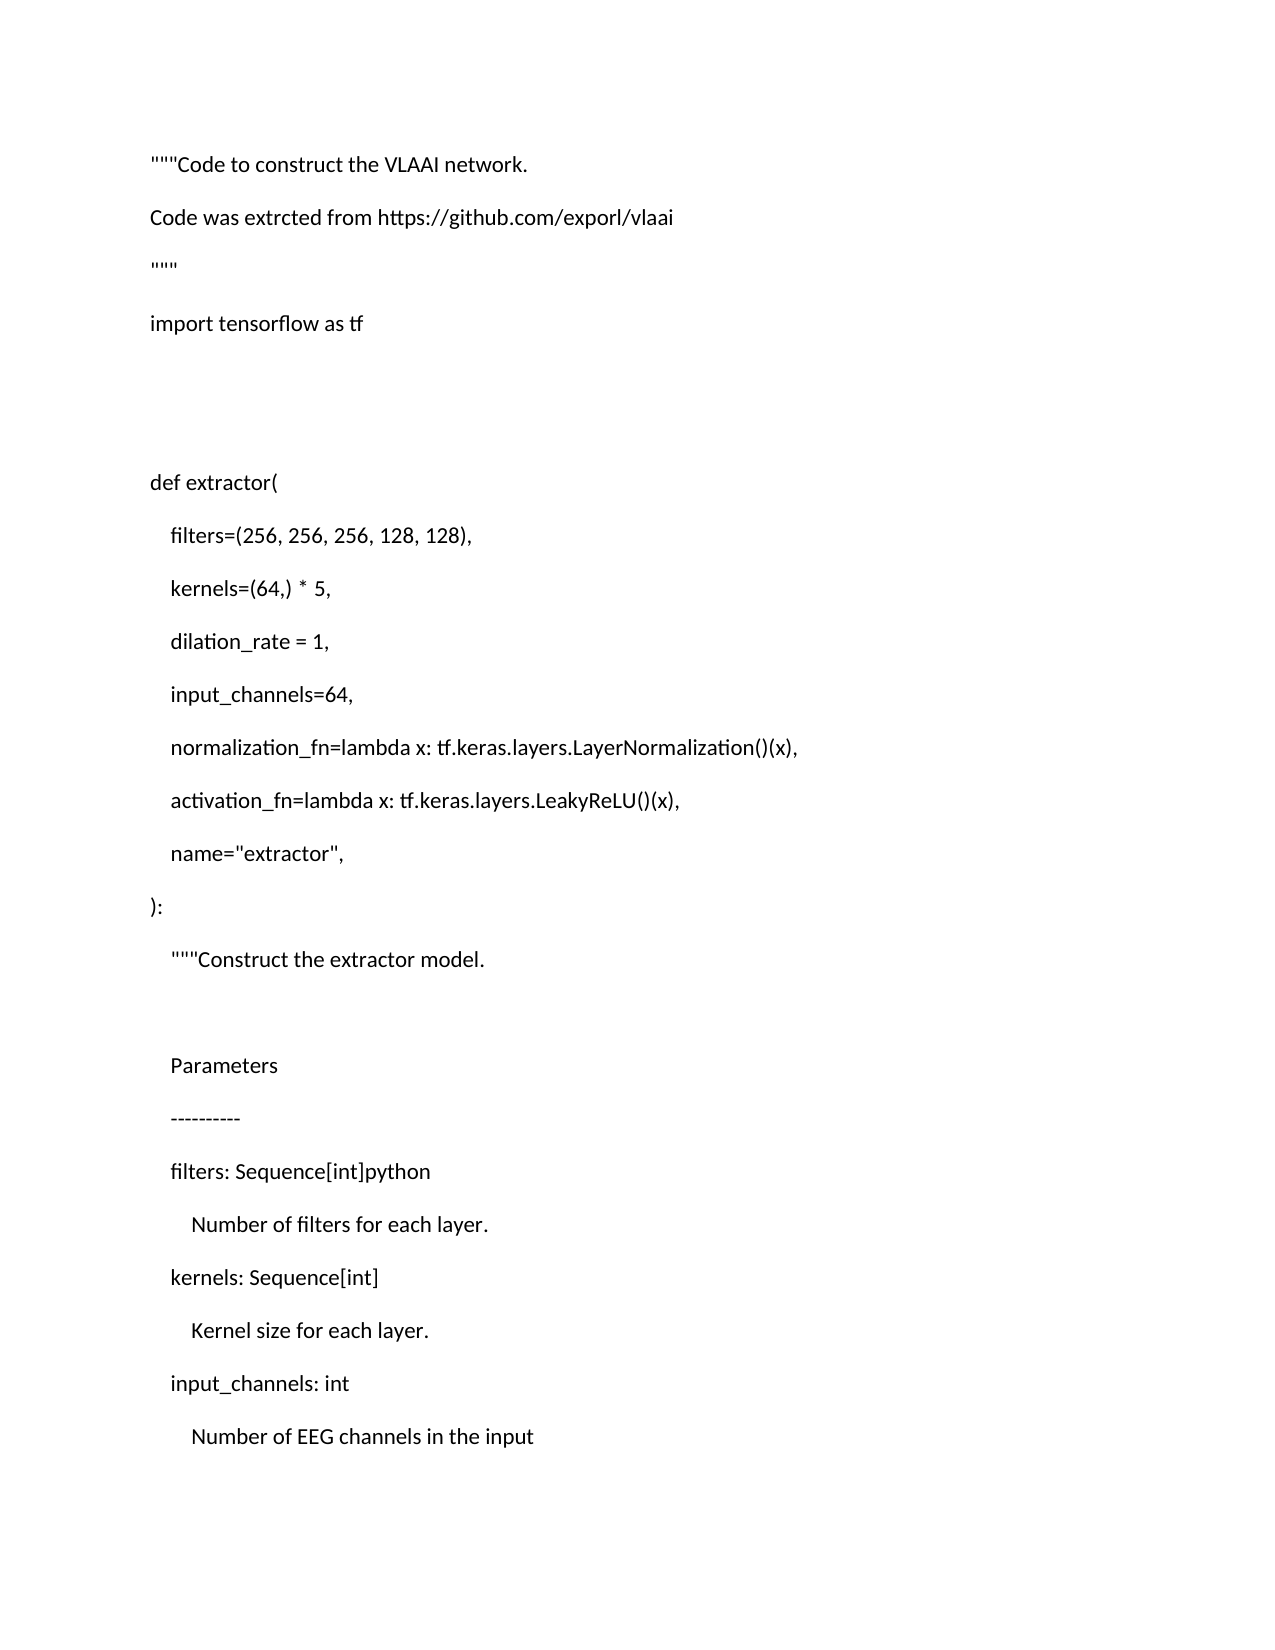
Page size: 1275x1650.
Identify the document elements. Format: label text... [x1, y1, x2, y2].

text """Construct the extractor model. [150, 945, 1125, 973]
text dilation_rate = 1, [150, 627, 1125, 655]
text import tensorflow as tf [150, 309, 1125, 337]
text ): [150, 892, 1125, 920]
text filters=(256, 256, 256, 128, 128), [150, 521, 1125, 549]
text """Code to construct the VLAAI network. [150, 150, 1125, 178]
text input_channels=64, [150, 680, 1125, 708]
text input_channels: int [150, 1369, 1125, 1397]
text def extractor( [150, 468, 1125, 496]
text normalization_fn=lambda x: tf.keras.layers.LayerNormalization()(x), [150, 733, 1125, 761]
text activation_fn=lambda x: tf.keras.layers.LeakyReLU()(x), [150, 786, 1125, 814]
text filters: Sequence[int]python [150, 1157, 1125, 1185]
text """ [150, 256, 1125, 284]
text Kernel size for each layer. [150, 1316, 1125, 1344]
text Number of filters for each layer. [150, 1210, 1125, 1238]
text ---------- [150, 1104, 1125, 1132]
text kernels: Sequence[int] [150, 1263, 1125, 1291]
text name="extractor", [150, 839, 1125, 867]
text Number of EEG channels in the input [150, 1422, 1125, 1451]
text kernels=(64,) * 5, [150, 574, 1125, 602]
text Code was extrcted from https://github.com/exporl/vlaai [150, 203, 1125, 231]
text Parameters [150, 1051, 1125, 1079]
